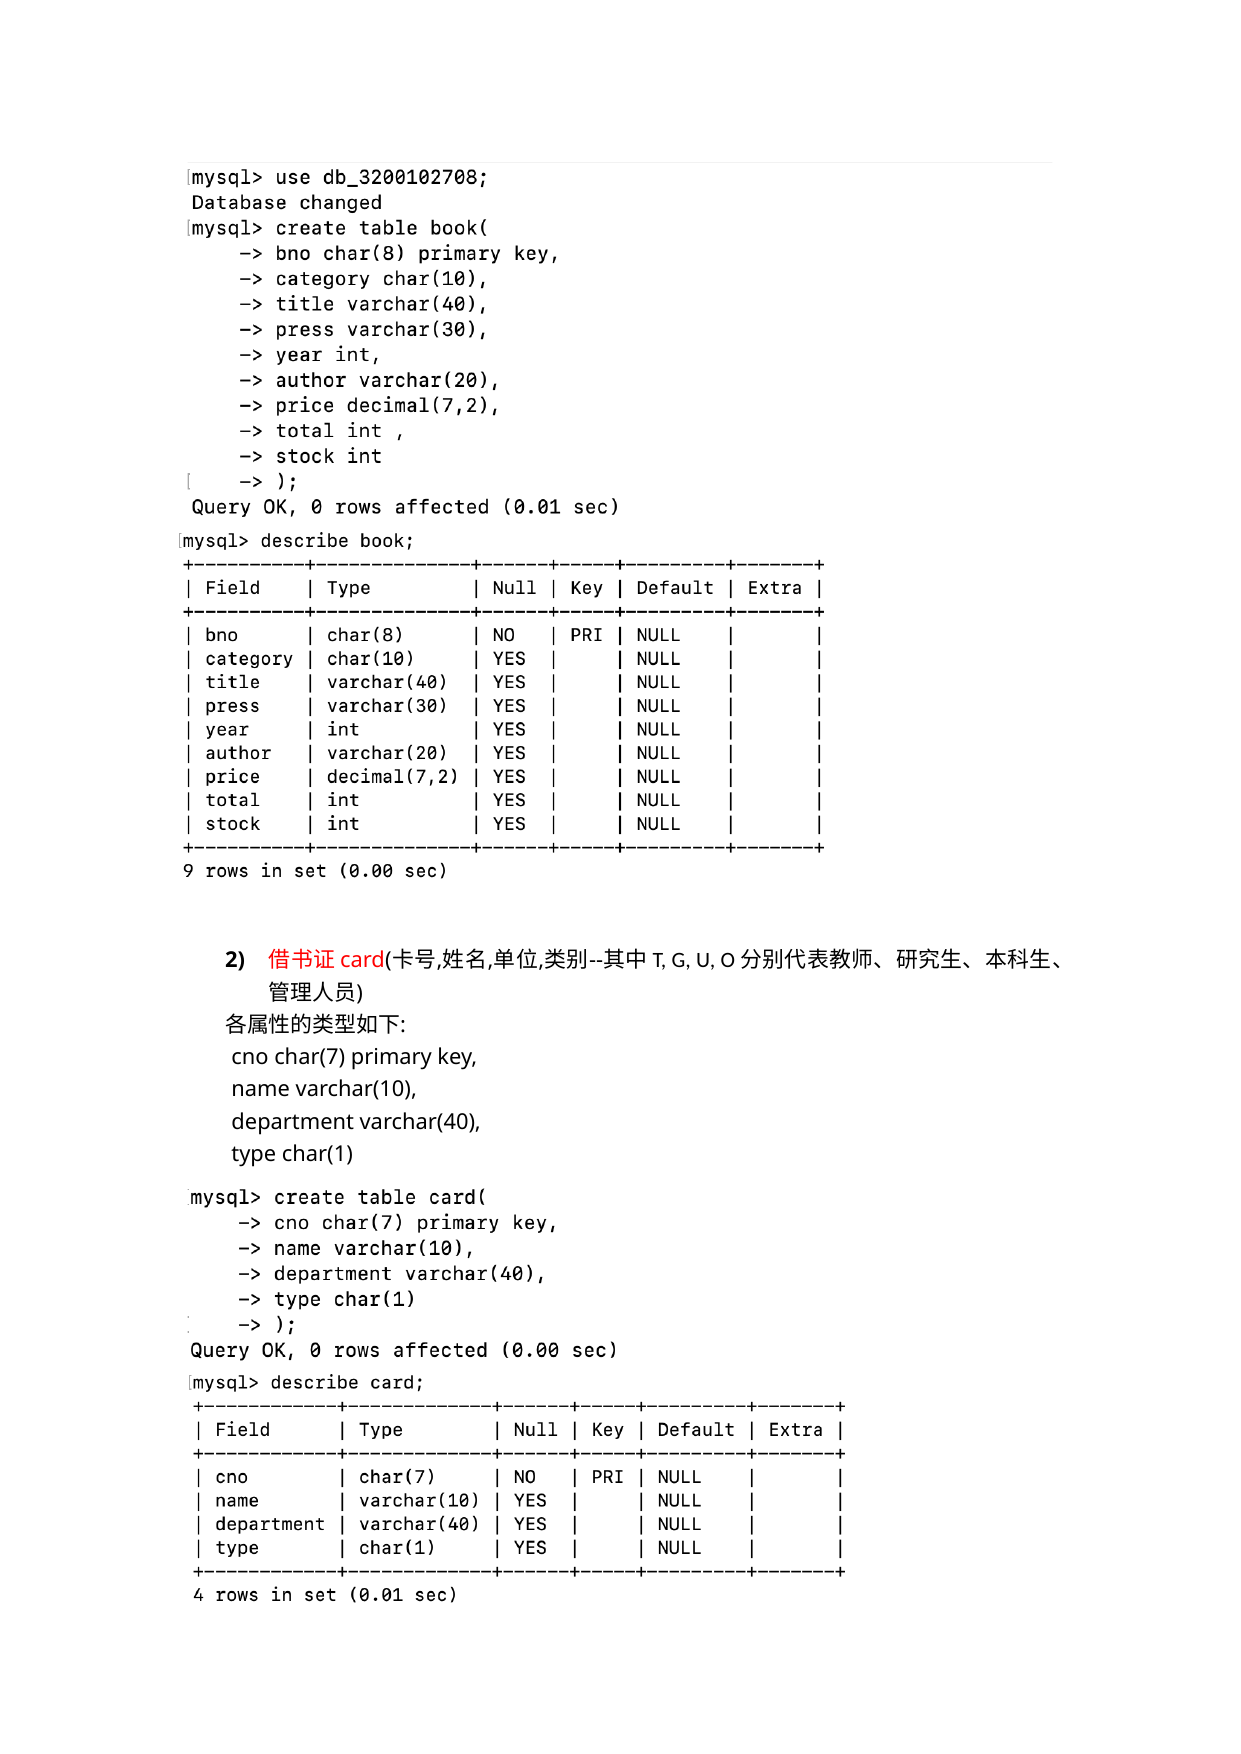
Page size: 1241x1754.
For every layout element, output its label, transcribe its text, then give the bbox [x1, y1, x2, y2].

text type char(1) [231, 1137, 1053, 1169]
text department varchar(40), [231, 1104, 1053, 1137]
text cno char(7) primary key, [231, 1039, 1053, 1072]
picture [177, 162, 1053, 885]
picture [187, 1179, 1053, 1609]
text name varchar(10), [231, 1072, 1053, 1104]
text 各属性的类型如下: [225, 1007, 1053, 1039]
list 借书证card(卡号,姓名,单位,类别--其中T, G, U, O分别代表教师、研究生、本科生、管理人员) [225, 942, 1053, 1007]
